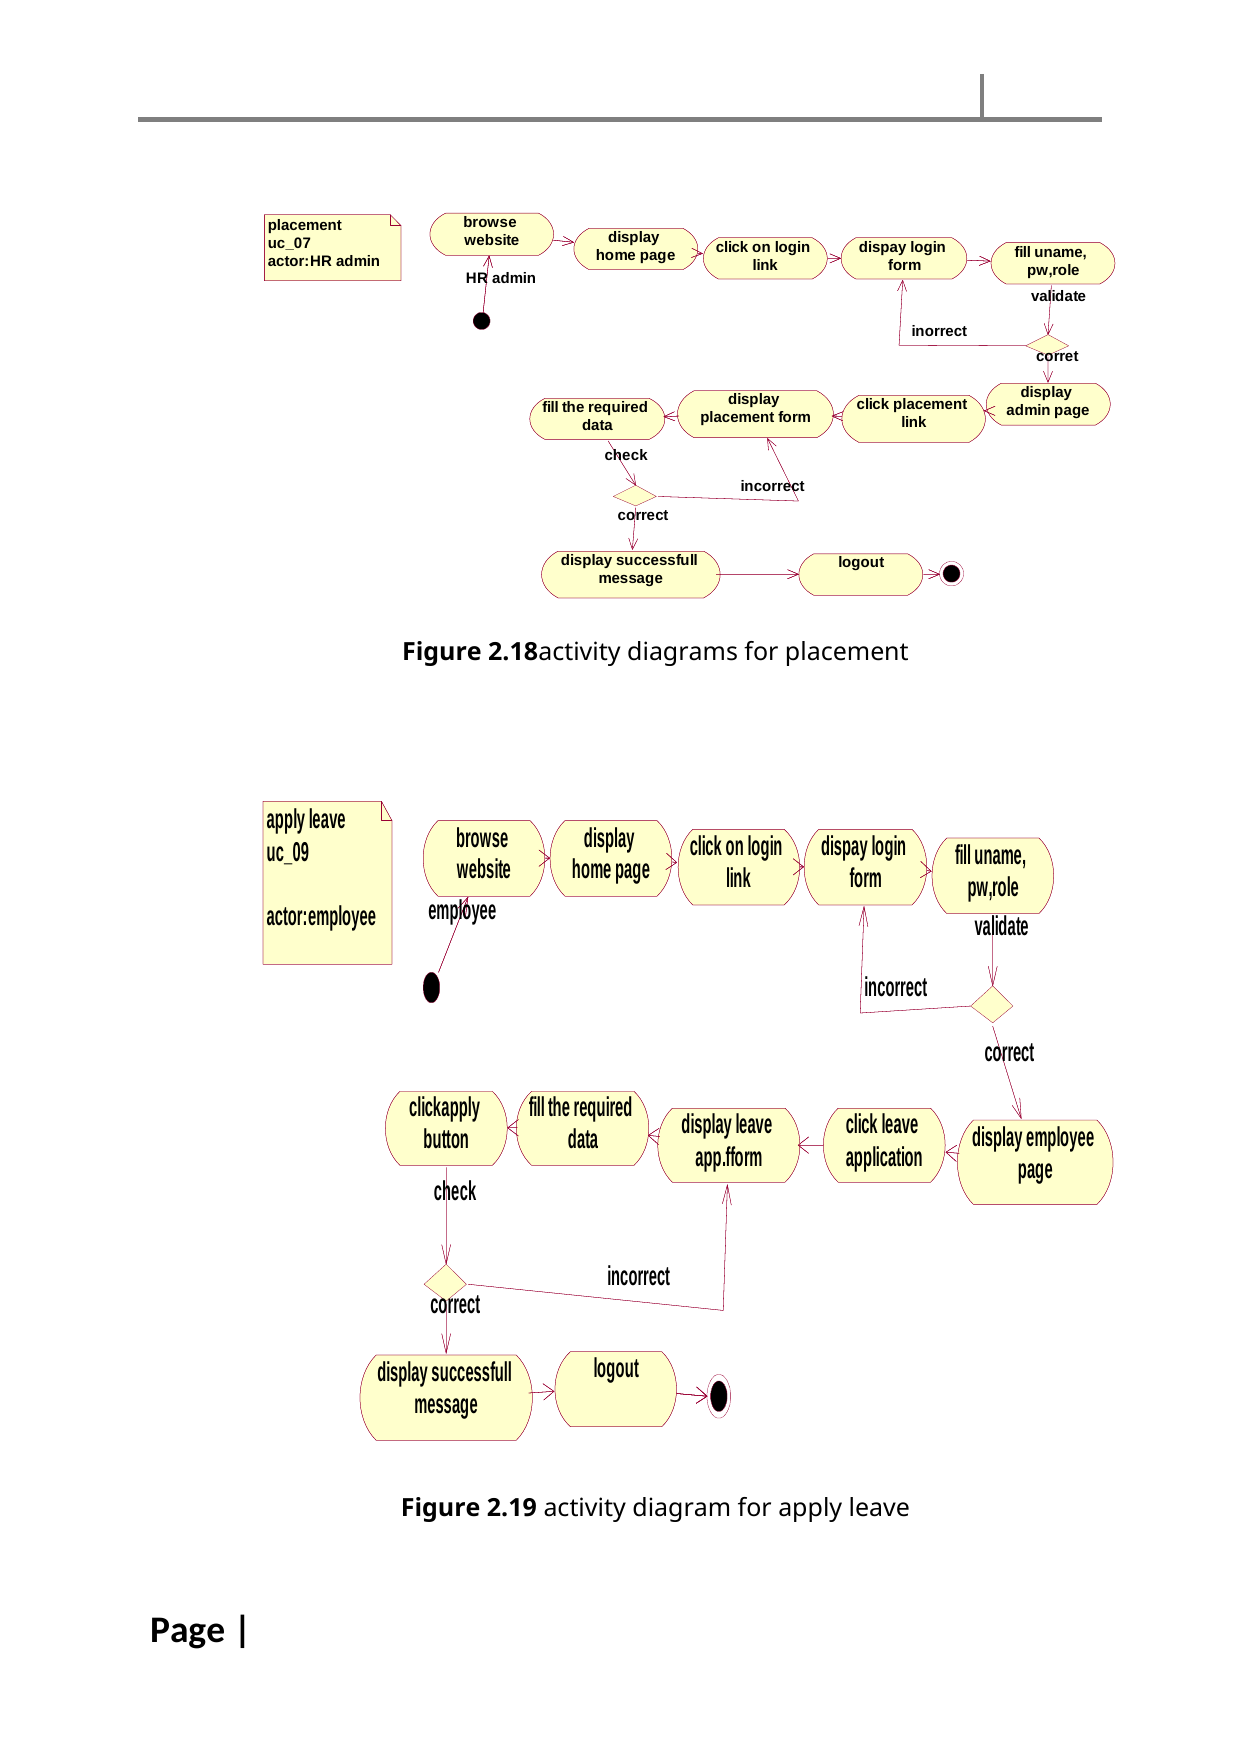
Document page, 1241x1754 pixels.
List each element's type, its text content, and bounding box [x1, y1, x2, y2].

list Figure 2.19 activity diagram for apply leave [220, 1490, 1090, 1524]
list Figure 2.18activity diagrams for placement [220, 633, 1090, 667]
